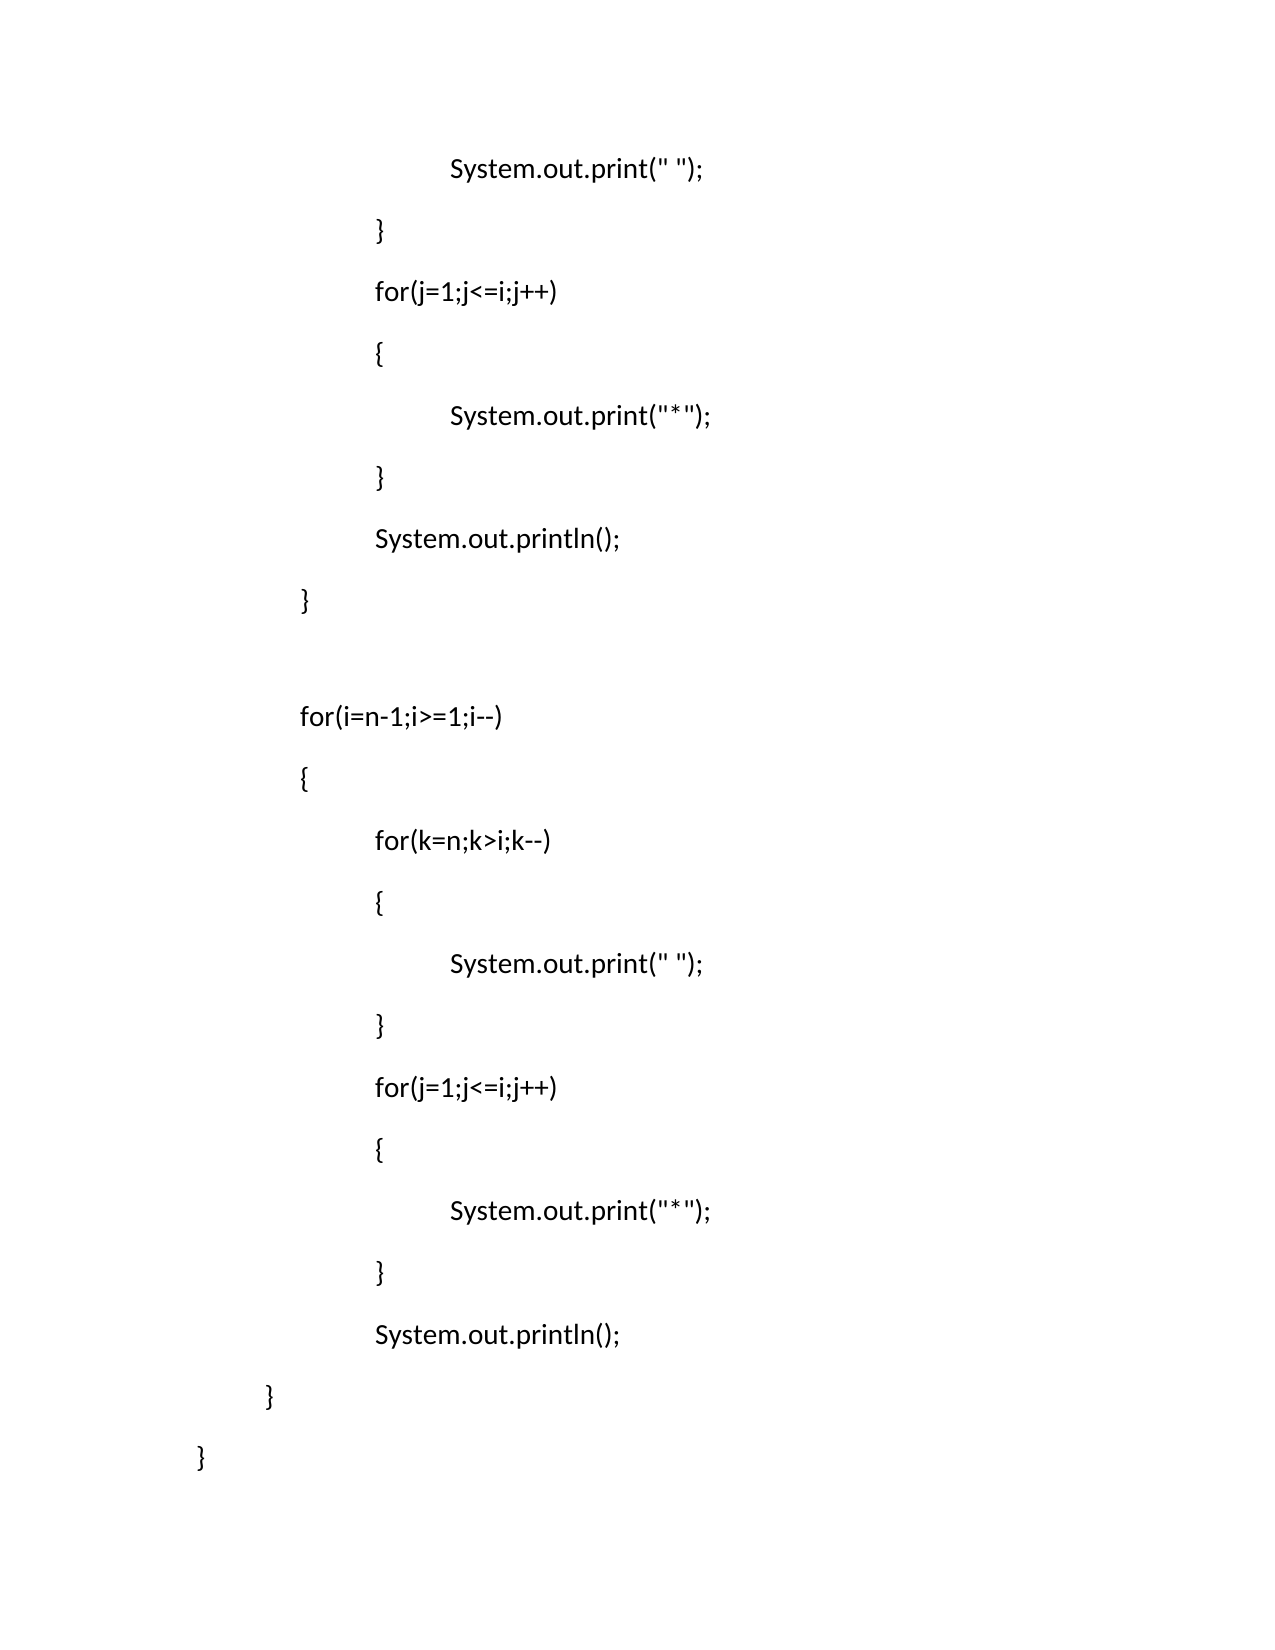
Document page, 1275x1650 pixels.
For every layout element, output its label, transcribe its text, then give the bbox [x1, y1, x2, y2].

text } [150, 212, 1125, 247]
text { [150, 884, 1125, 919]
text } [150, 1007, 1125, 1043]
text System.out.println(); [150, 1316, 1125, 1352]
text } [150, 1254, 1125, 1290]
text System.out.print("*"); [150, 397, 1125, 433]
text for(k=n;k>i;k--) [150, 822, 1125, 857]
text } [150, 1439, 1125, 1475]
text System.out.print("*"); [150, 1192, 1125, 1228]
text } [150, 459, 1125, 494]
text System.out.print(" "); [150, 150, 1125, 186]
text } [150, 1378, 1125, 1413]
text { [150, 1131, 1125, 1166]
text for(i=n-1;i>=1;i--) [150, 698, 1125, 734]
text } [150, 582, 1125, 618]
text { [150, 760, 1125, 796]
text { [150, 335, 1125, 371]
text System.out.println(); [150, 521, 1125, 556]
text for(j=1;j<=i;j++) [150, 1069, 1125, 1104]
text for(j=1;j<=i;j++) [150, 273, 1125, 309]
text System.out.print(" "); [150, 945, 1125, 981]
